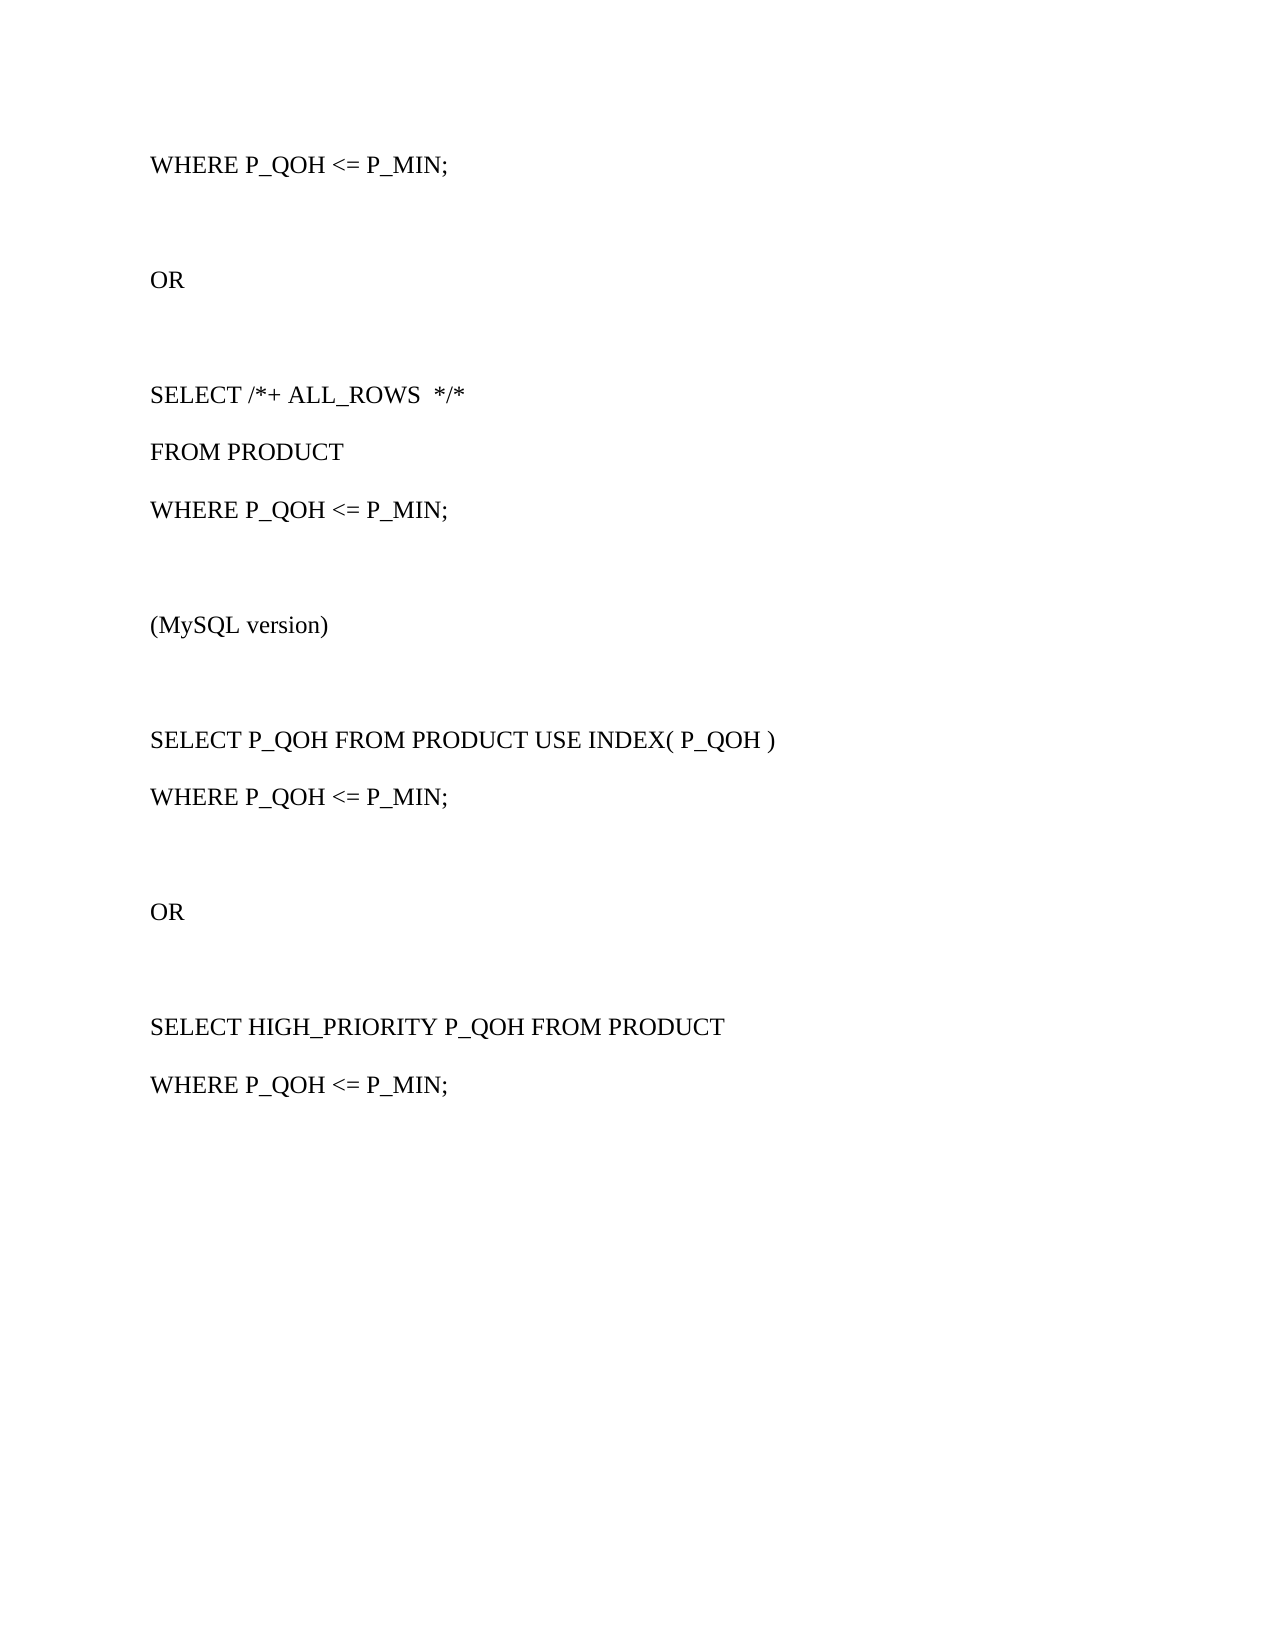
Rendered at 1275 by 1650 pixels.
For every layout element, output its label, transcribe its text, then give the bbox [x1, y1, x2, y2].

text WHERE P_QOH <= P_MIN; [150, 1070, 1125, 1099]
text WHERE P_QOH <= P_MIN; [150, 782, 1125, 811]
text WHERE P_QOH <= P_MIN; [150, 150, 1125, 179]
text OR [150, 265, 1125, 294]
text WHERE P_QOH <= P_MIN; [150, 495, 1125, 524]
text FROM PRODUCT [150, 437, 1125, 466]
text SELECT HIGH_PRIORITY P_QOH FROM PRODUCT [150, 1012, 1125, 1041]
text (MySQL version) [150, 610, 1125, 639]
text SELECT P_QOH FROM PRODUCT USE INDEX( P_QOH ) [150, 725, 1125, 754]
text SELECT /*+ ALL_ROWS */* [150, 380, 1125, 409]
text OR [150, 897, 1125, 926]
